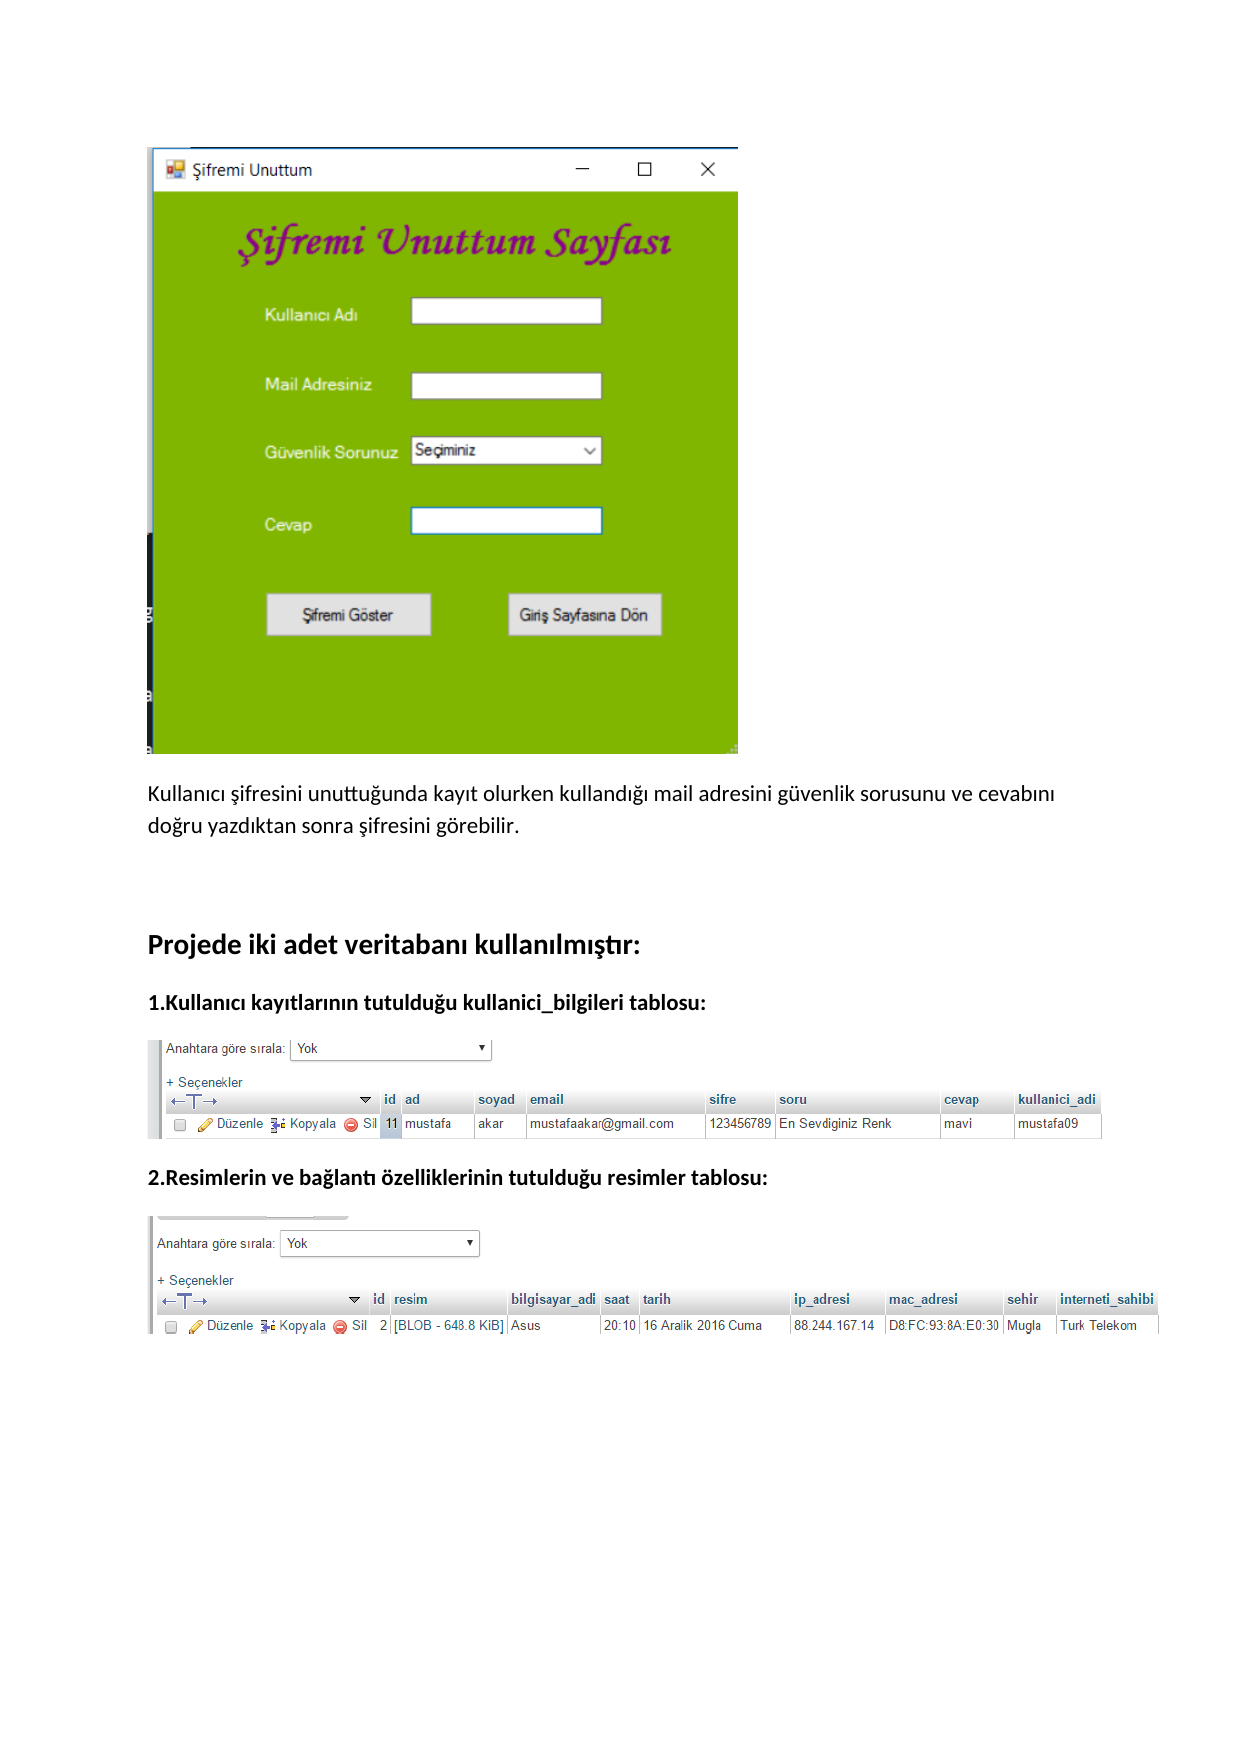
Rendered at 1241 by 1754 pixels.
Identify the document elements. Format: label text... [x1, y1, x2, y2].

text Kullanıcı şifresini unuttuğunda kayıt olurken kullandığı mail adresini güvenlik sorusunu ve cevabını doğru yazdıktan sonra şifresini görebilir. [148, 779, 1093, 839]
picture [147, 1216, 1217, 1334]
text Projede iki adet veritabanı kullanılmıştır: [148, 926, 1093, 962]
picture [147, 1040, 1127, 1139]
picture [147, 147, 738, 754]
text 1.Kullanıcı kayıtlarının tutulduğu kullanici_bilgileri tablosu: [148, 988, 1093, 1016]
text 2.Resimlerin ve bağlantı özelliklerinin tutulduğu resimler tablosu: [148, 1163, 1093, 1191]
